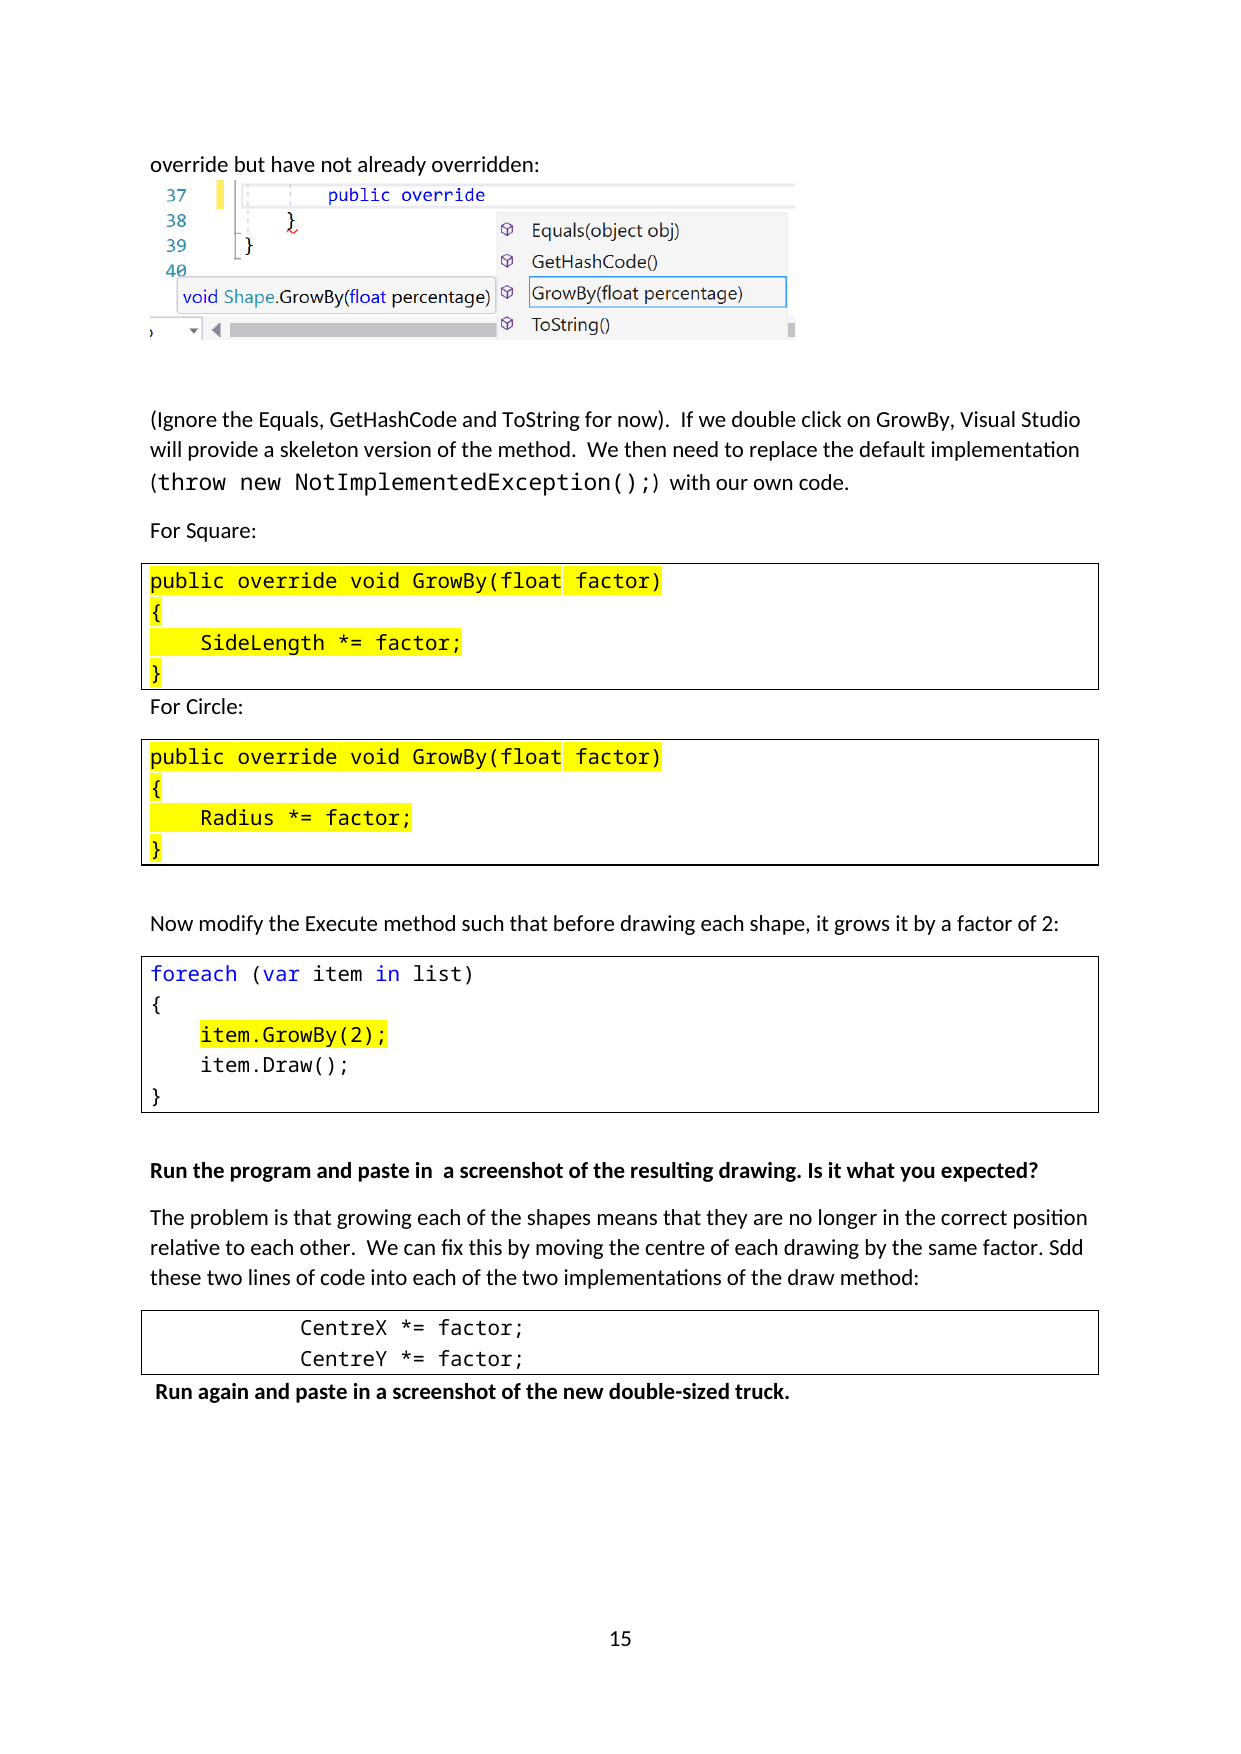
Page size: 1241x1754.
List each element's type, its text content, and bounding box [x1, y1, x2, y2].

text Radius *= factor; [142, 800, 1098, 831]
text { [142, 594, 1098, 624]
text (Ignore the Equals, GetHashCode and ToString for now). If we double click on GrowBy, Visual Studio will provide a skeleton version of the method. We then need to replace the default implementation (throw new NotImplementedException();) with our own code. [150, 405, 1090, 497]
text item.Draw(); [142, 1047, 1098, 1078]
picture [150, 180, 796, 340]
text CentreX *= factor; [142, 1311, 1098, 1341]
text For Circle: [150, 692, 1090, 720]
text Run the program and paste in a screenshot of the resulting drawing. Is it what you expected? [150, 1156, 1090, 1184]
text } [142, 831, 1098, 864]
text } [142, 1078, 1098, 1112]
text Now modify the Execute method such that before drawing each shape, it grows it by a factor of 2: [150, 909, 1090, 937]
text item.GrowBy(2); [142, 1017, 1098, 1047]
text For Square: [150, 516, 1090, 544]
text Run again and paste in a screenshot of the new double-sized truck. [150, 1377, 1090, 1406]
text foreach (var item in list) [142, 957, 1098, 986]
text } [142, 655, 1098, 689]
text SideLength *= factor; [142, 624, 1098, 655]
text public override void GrowBy(float factor) [142, 740, 1098, 769]
text CentreY *= factor; [142, 1341, 1098, 1374]
text { [142, 769, 1098, 800]
text { [142, 986, 1098, 1017]
text The problem is that growing each of the shapes means that they are no longer in the correct position relative to each other. We can fix this by moving the centre of each drawing by the same factor. Sdd these two lines of code into each of the two implementations of the draw method: [150, 1203, 1090, 1291]
text public override void GrowBy(float factor) [142, 564, 1098, 594]
